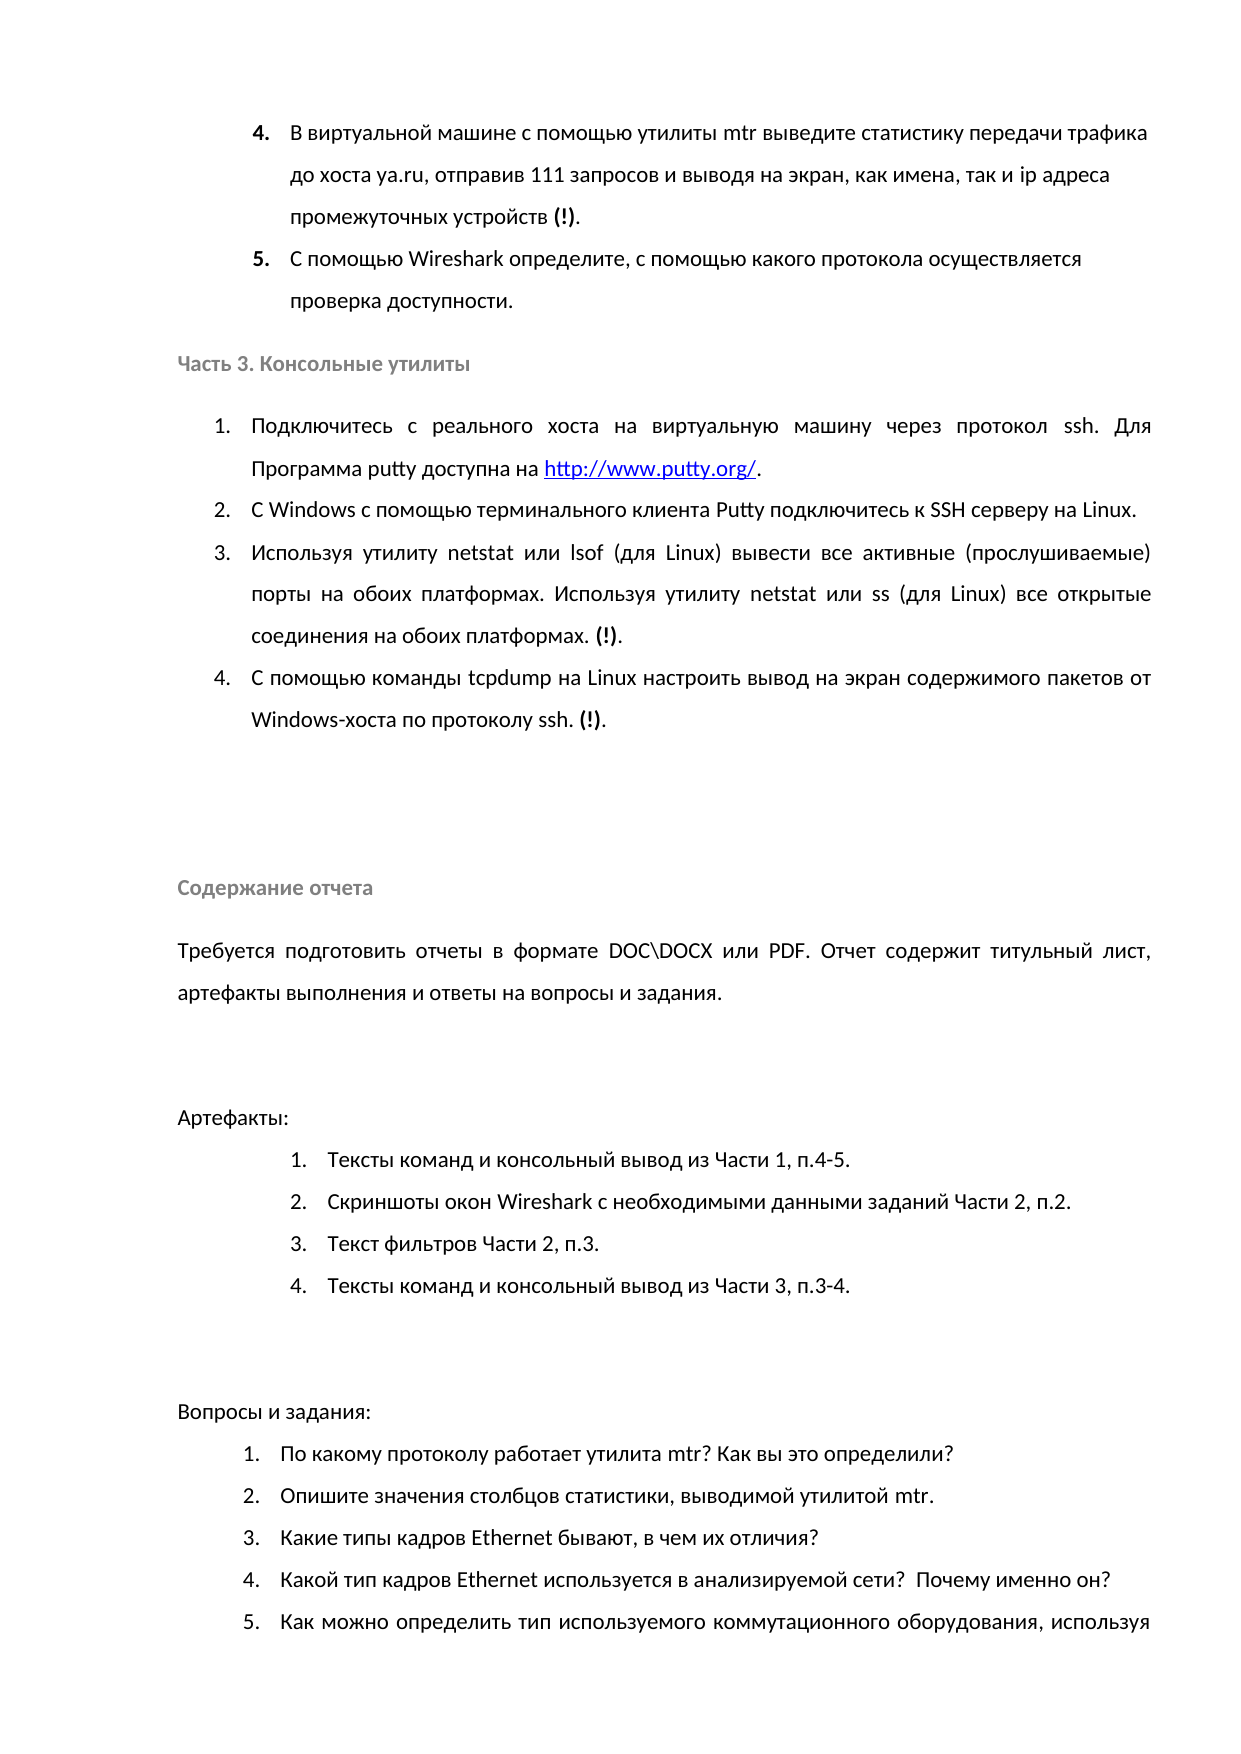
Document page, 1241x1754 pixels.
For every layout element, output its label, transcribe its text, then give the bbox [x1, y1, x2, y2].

list Подключитесь с реального хоста на виртуальную машину через протокол ssh. Для Программа putty доступна на http://www.putty.org/. [213, 412, 1152, 482]
list С помощью команды tcpdump на Linux настроить вывод на экран содержимого пакетов от Windows-хоста по протоколу ssh. (!). [213, 663, 1152, 733]
list Опишите значения столбцов статистики, выводимой утилитой mtr. [243, 1481, 1152, 1509]
list Вопросы и задания: [177, 1397, 1152, 1425]
list Текст фильтров Части 2, п.3. [290, 1229, 1152, 1257]
text Часть 3. Консольные утилиты [177, 349, 1152, 377]
list Требуется подготовить отчеты в формате DOC\DOCX или PDF. Отчет содержит титульный лист, артефакты выполнения и ответы на вопросы и задания. [177, 936, 1152, 1006]
text Содержание отчета [177, 873, 1152, 901]
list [243, 1607, 1152, 1635]
list Какие типы кадров Ethernet бывают, в чем их отличия? [243, 1523, 1152, 1551]
list Тексты команд и консольный вывод из Части 3, п.3-4. [290, 1271, 1152, 1299]
list Используя утилиту netstat или lsof (для Linux) вывести все активные (прослушиваемые) порты на обоих платформах. Используя утилиту netstat или ss (для Linux) все открытые соединения на обоих платформах. (!). [213, 538, 1152, 649]
list С Windows с помощью терминального клиента Putty подключитесь к SSH серверу на Linux. [213, 496, 1152, 524]
list Артефакты: [177, 1103, 1152, 1132]
list Какой тип кадров Ethernet используется в анализируемой сети? Почему именно он? [243, 1565, 1152, 1593]
list С помощью Wireshark определите, с помощью какого протокола осуществляется проверка доступности. [252, 244, 1152, 314]
list Скриншоты окон Wireshark с необходимыми данными заданий Части 2, п.2. [290, 1187, 1152, 1216]
list В виртуальной машине с помощью утилиты mtr выведите статистику передачи трафика до хоста ya.ru, отправив 111 запросов и выводя на экран, как имена, так и ip адреса промежуточных устройств (!). [252, 118, 1152, 230]
list Тексты команд и консольный вывод из Части 1, п.4-5. [290, 1146, 1152, 1173]
list По какому протоколу работает утилита mtr? Как вы это определили? [243, 1439, 1152, 1467]
